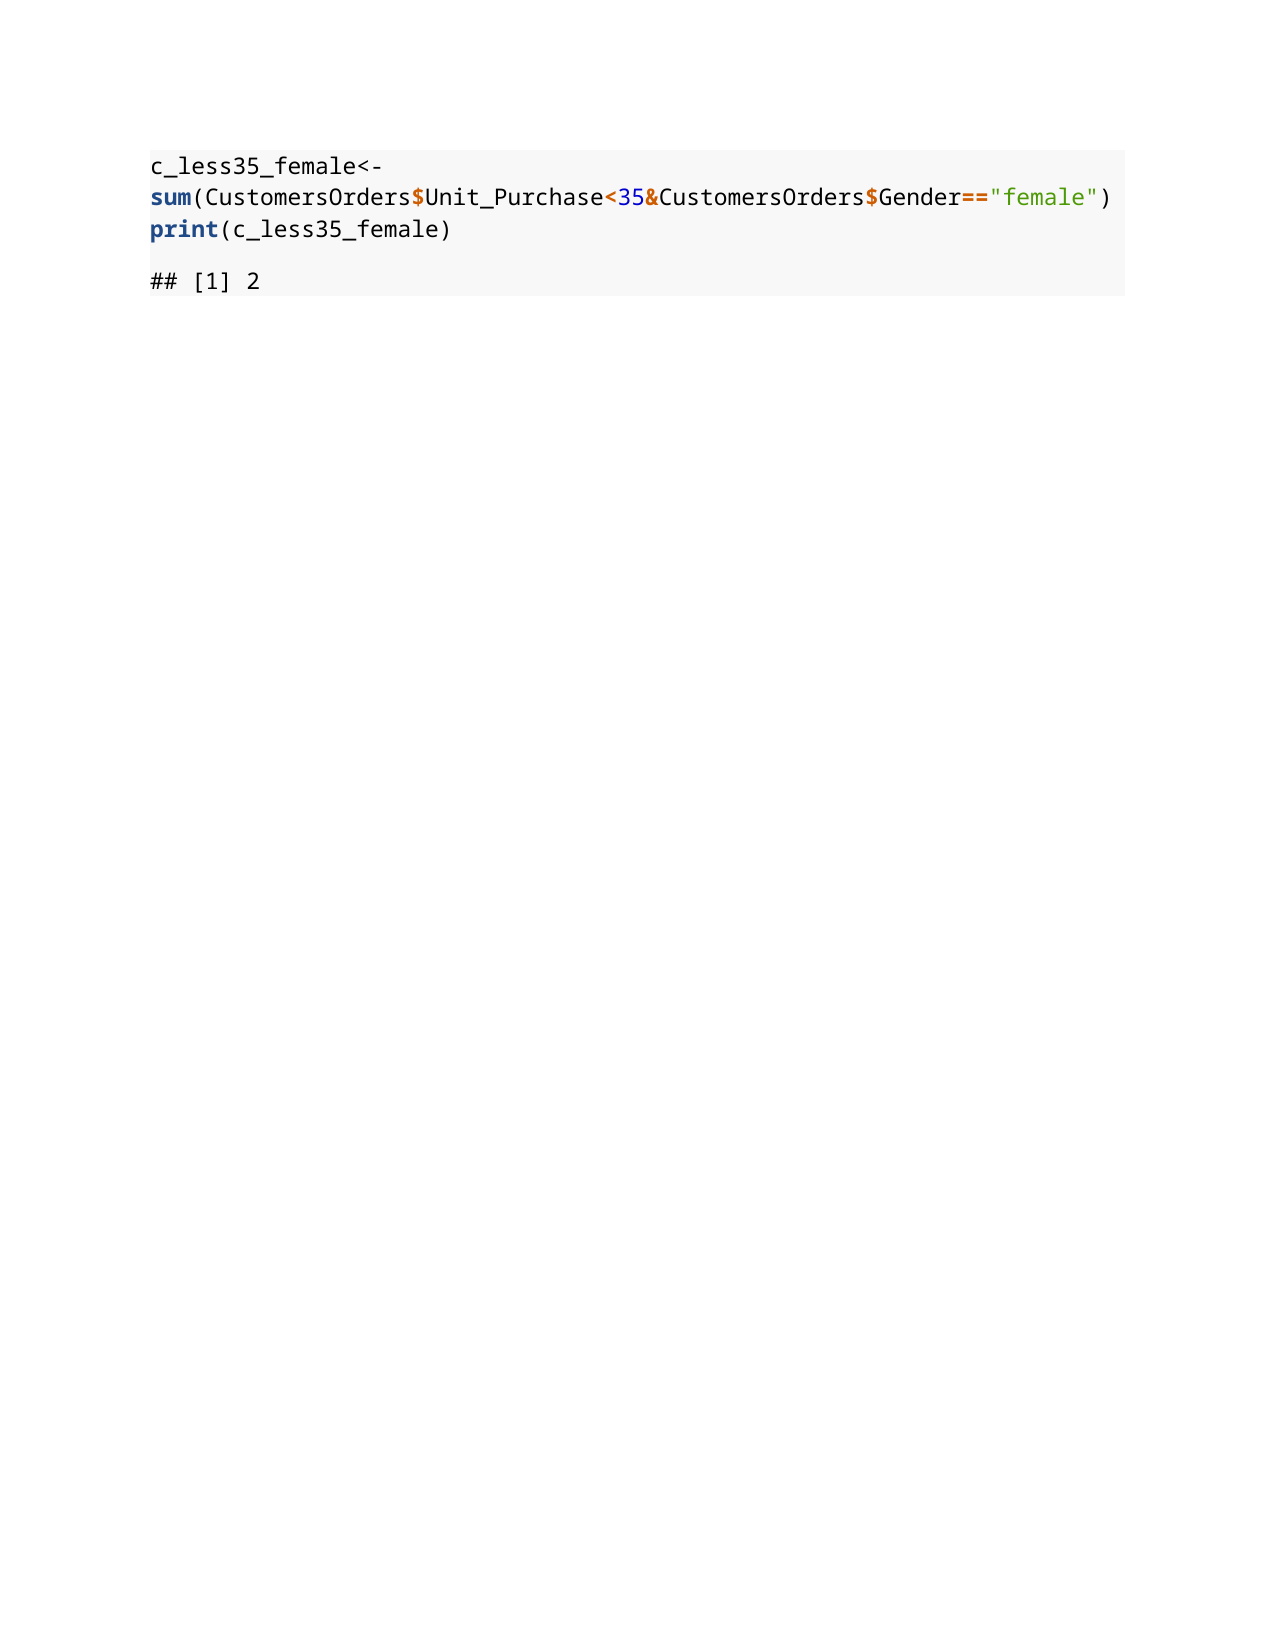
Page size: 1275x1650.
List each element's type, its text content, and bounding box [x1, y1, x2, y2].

text c_less35_female<-sum(CustomersOrders$Unit_Purchase<35&CustomersOrders$Gender=="female") print(c_less35_female) [150, 150, 1125, 244]
text ## [1] 2 [150, 264, 1125, 296]
